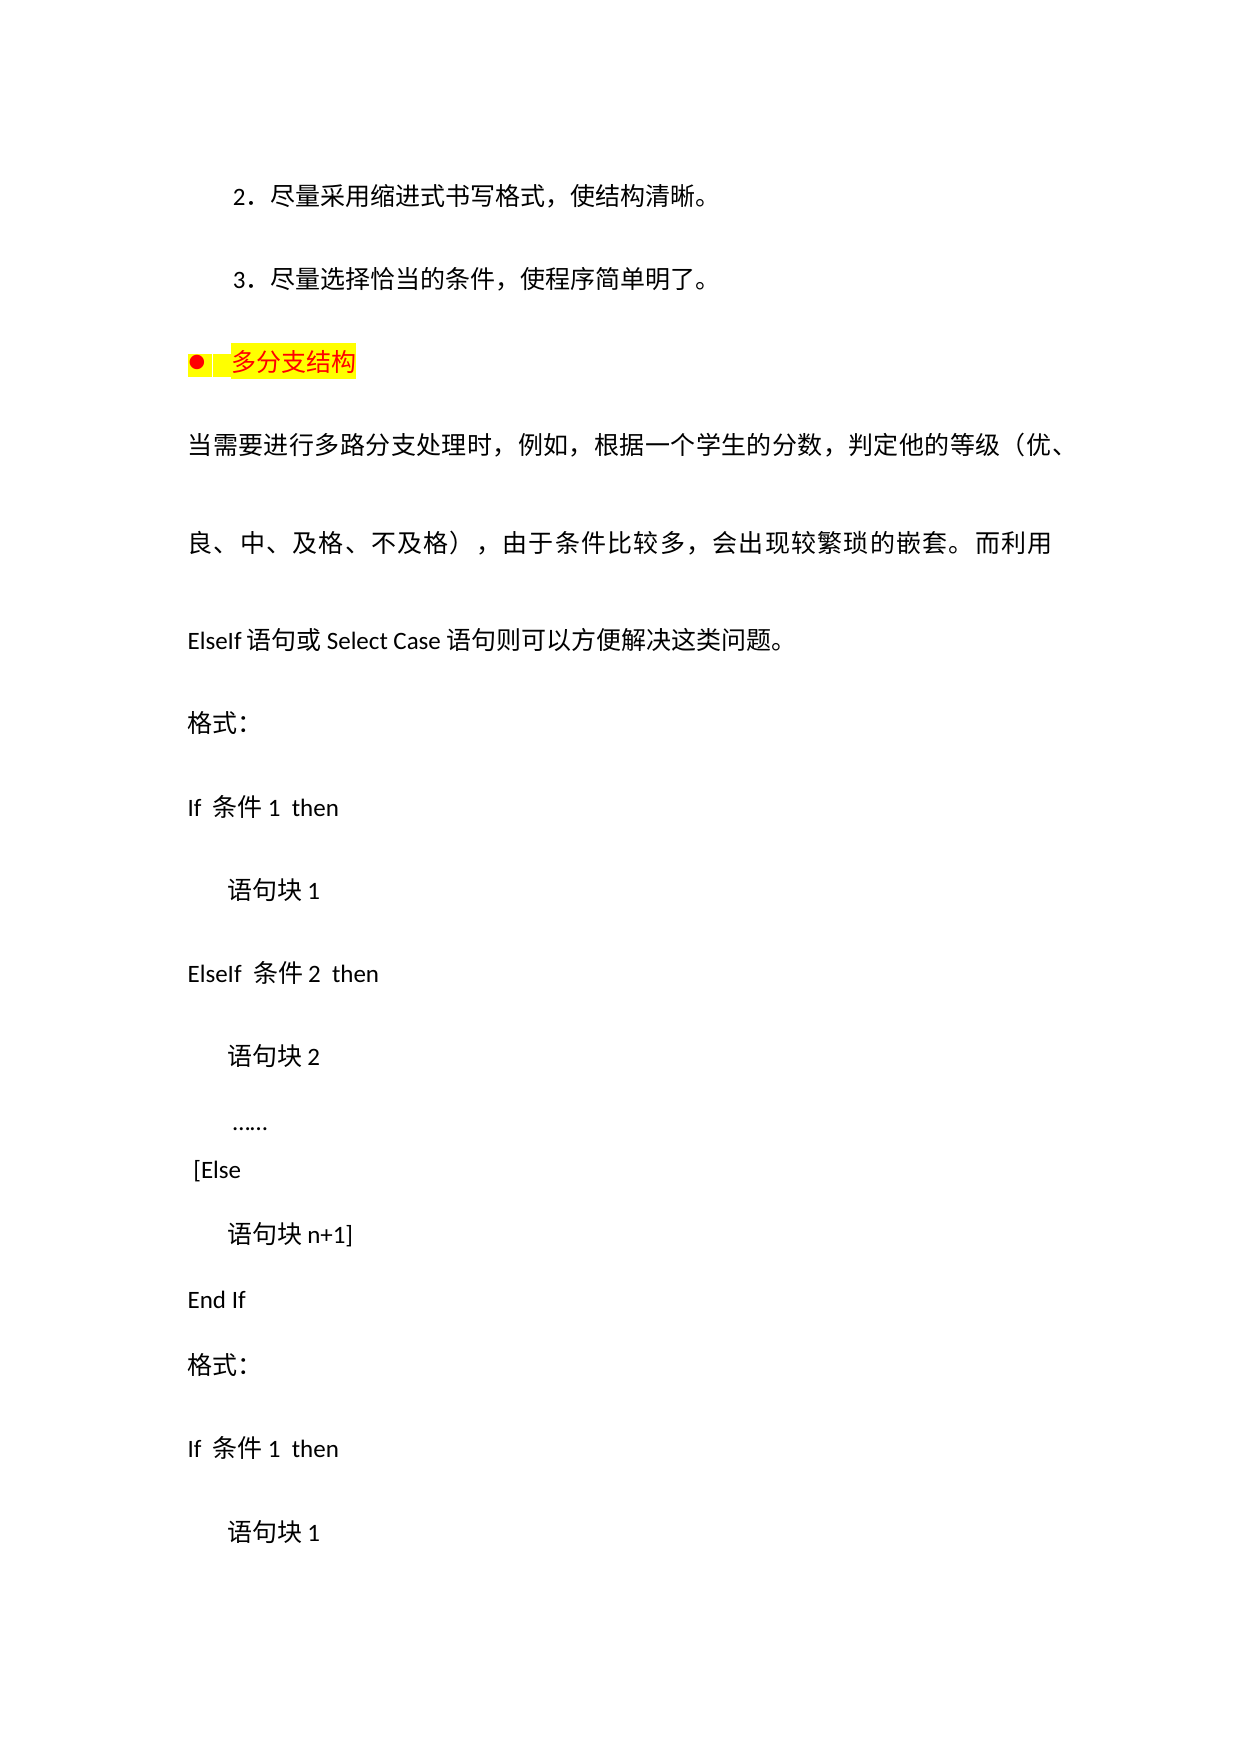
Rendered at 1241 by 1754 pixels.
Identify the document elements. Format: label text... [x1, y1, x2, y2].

text If 条件1 then [187, 1414, 1053, 1479]
text 格式： [187, 689, 1053, 754]
list 多分支结构 [187, 328, 1053, 393]
text If 条件1 then [187, 773, 1053, 838]
text 当需要进行多路分支处理时，例如，根据一个学生的分数，判定他的等级（优、良、中、及格、不及格），由于条件比较多，会出现较繁琐的嵌套。而利用ElseIf语句或Select Case语句则可以方便解决这类问题。 [187, 411, 1053, 671]
text 格式： [187, 1331, 1053, 1396]
text [Else [187, 1153, 1053, 1185]
text ElseIf 条件2 then [187, 939, 1053, 1004]
text 语句块1 [187, 1498, 1053, 1563]
text …… [187, 1105, 1053, 1138]
text 语句块n+1] [187, 1201, 1053, 1266]
text 3．尽量选择恰当的条件，使程序简单明了。 [187, 245, 1053, 310]
text 语句块2 [187, 1022, 1053, 1087]
text 2．尽量采用缩进式书写格式，使结构清晰。 [187, 162, 1053, 227]
text End If [187, 1284, 1053, 1316]
text 语句块1 [187, 856, 1053, 921]
